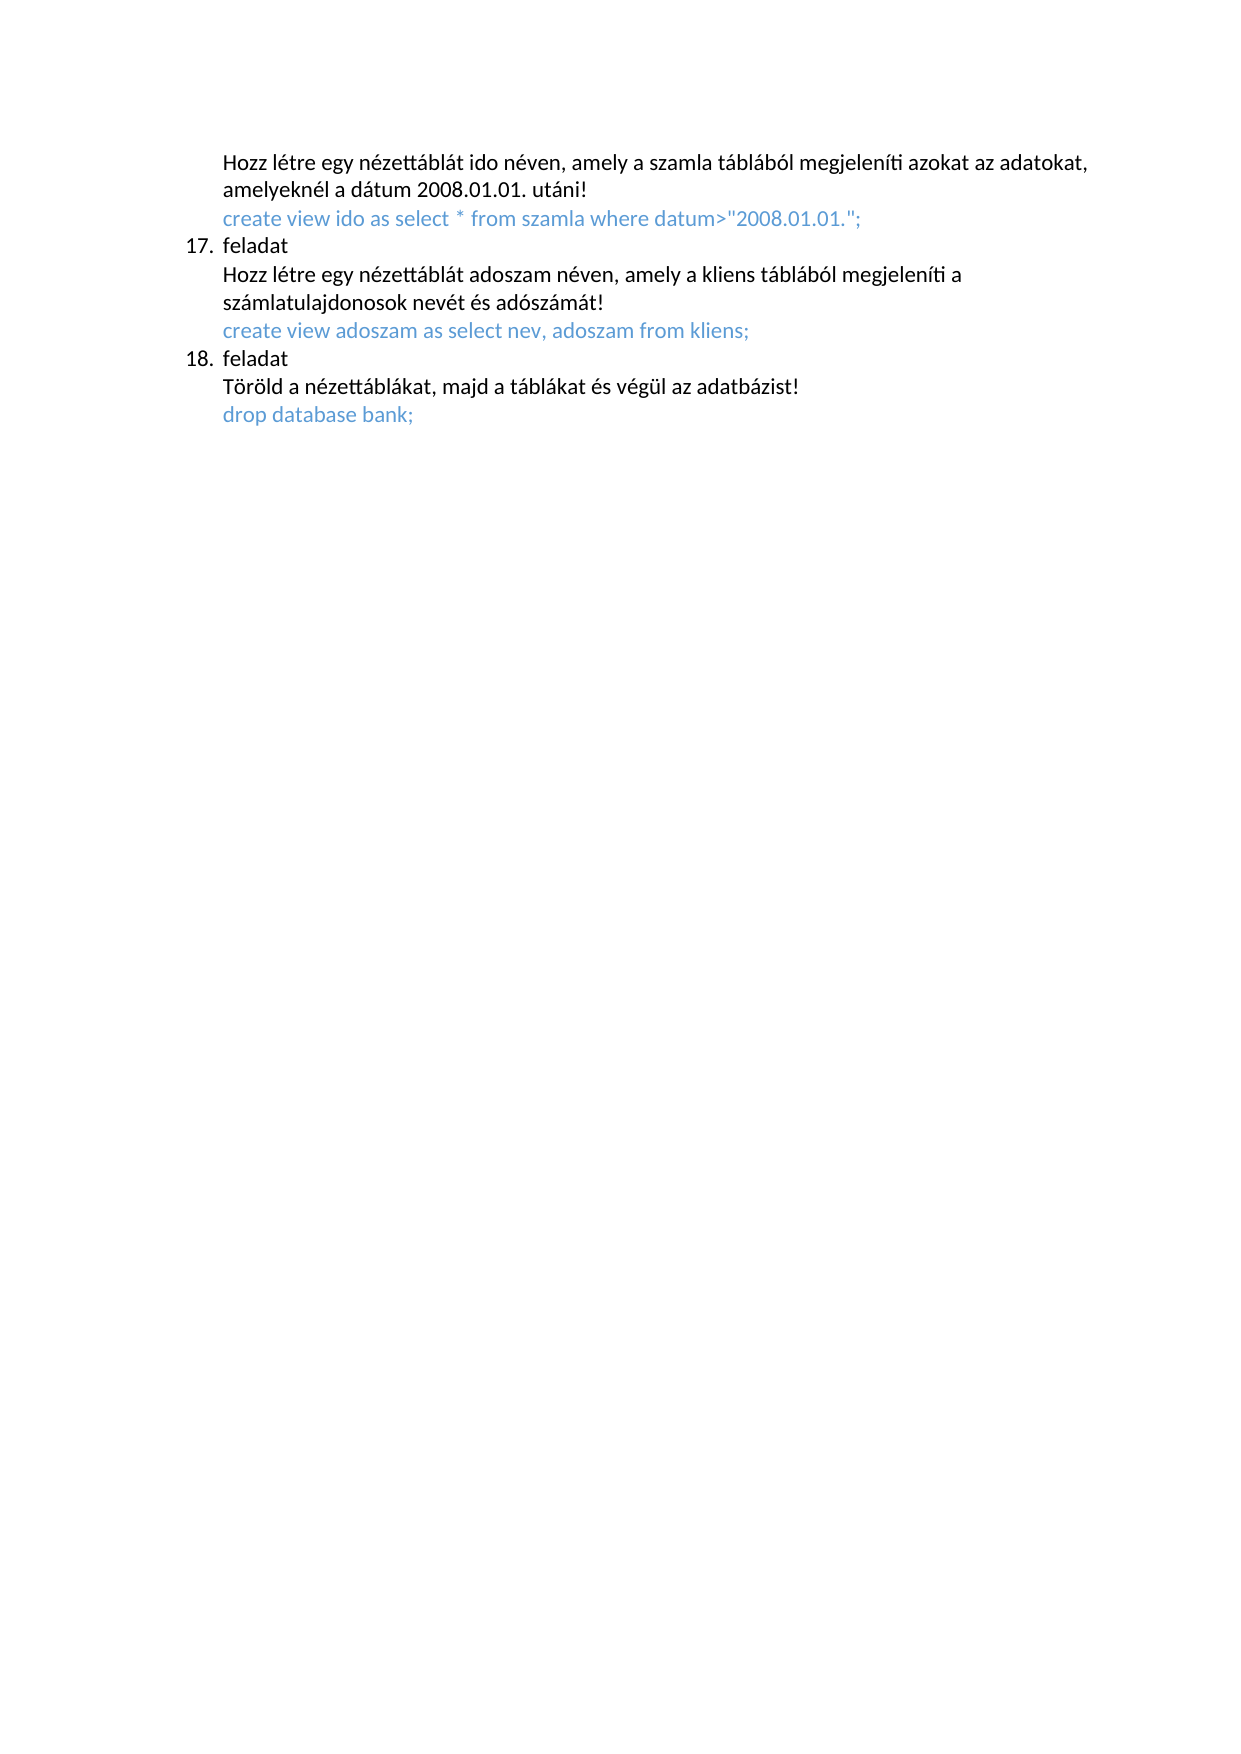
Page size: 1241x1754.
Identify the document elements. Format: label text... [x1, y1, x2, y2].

list Hozz létre egy nézettáblát ido néven, amely a szamla táblából megjeleníti azokat az adatokat, amelyeknél a dátum 2008.01.01. utáni! [223, 148, 1093, 204]
list create view ido as select * from szamla where datum>"2008.01.01."; [223, 204, 1093, 232]
list drop database bank; [223, 400, 1093, 428]
list create view adoszam as select nev, adoszam from kliens; [223, 316, 1093, 344]
list Töröld a nézettáblákat, majd a táblákat és végül az adatbázist! [223, 372, 1093, 400]
list Hozz létre egy nézettáblát adoszam néven, amely a kliens táblából megjeleníti a számlatulajdonosok nevét és adószámát! [223, 260, 1093, 316]
list feladat [185, 232, 1093, 260]
list feladat [185, 344, 1093, 372]
